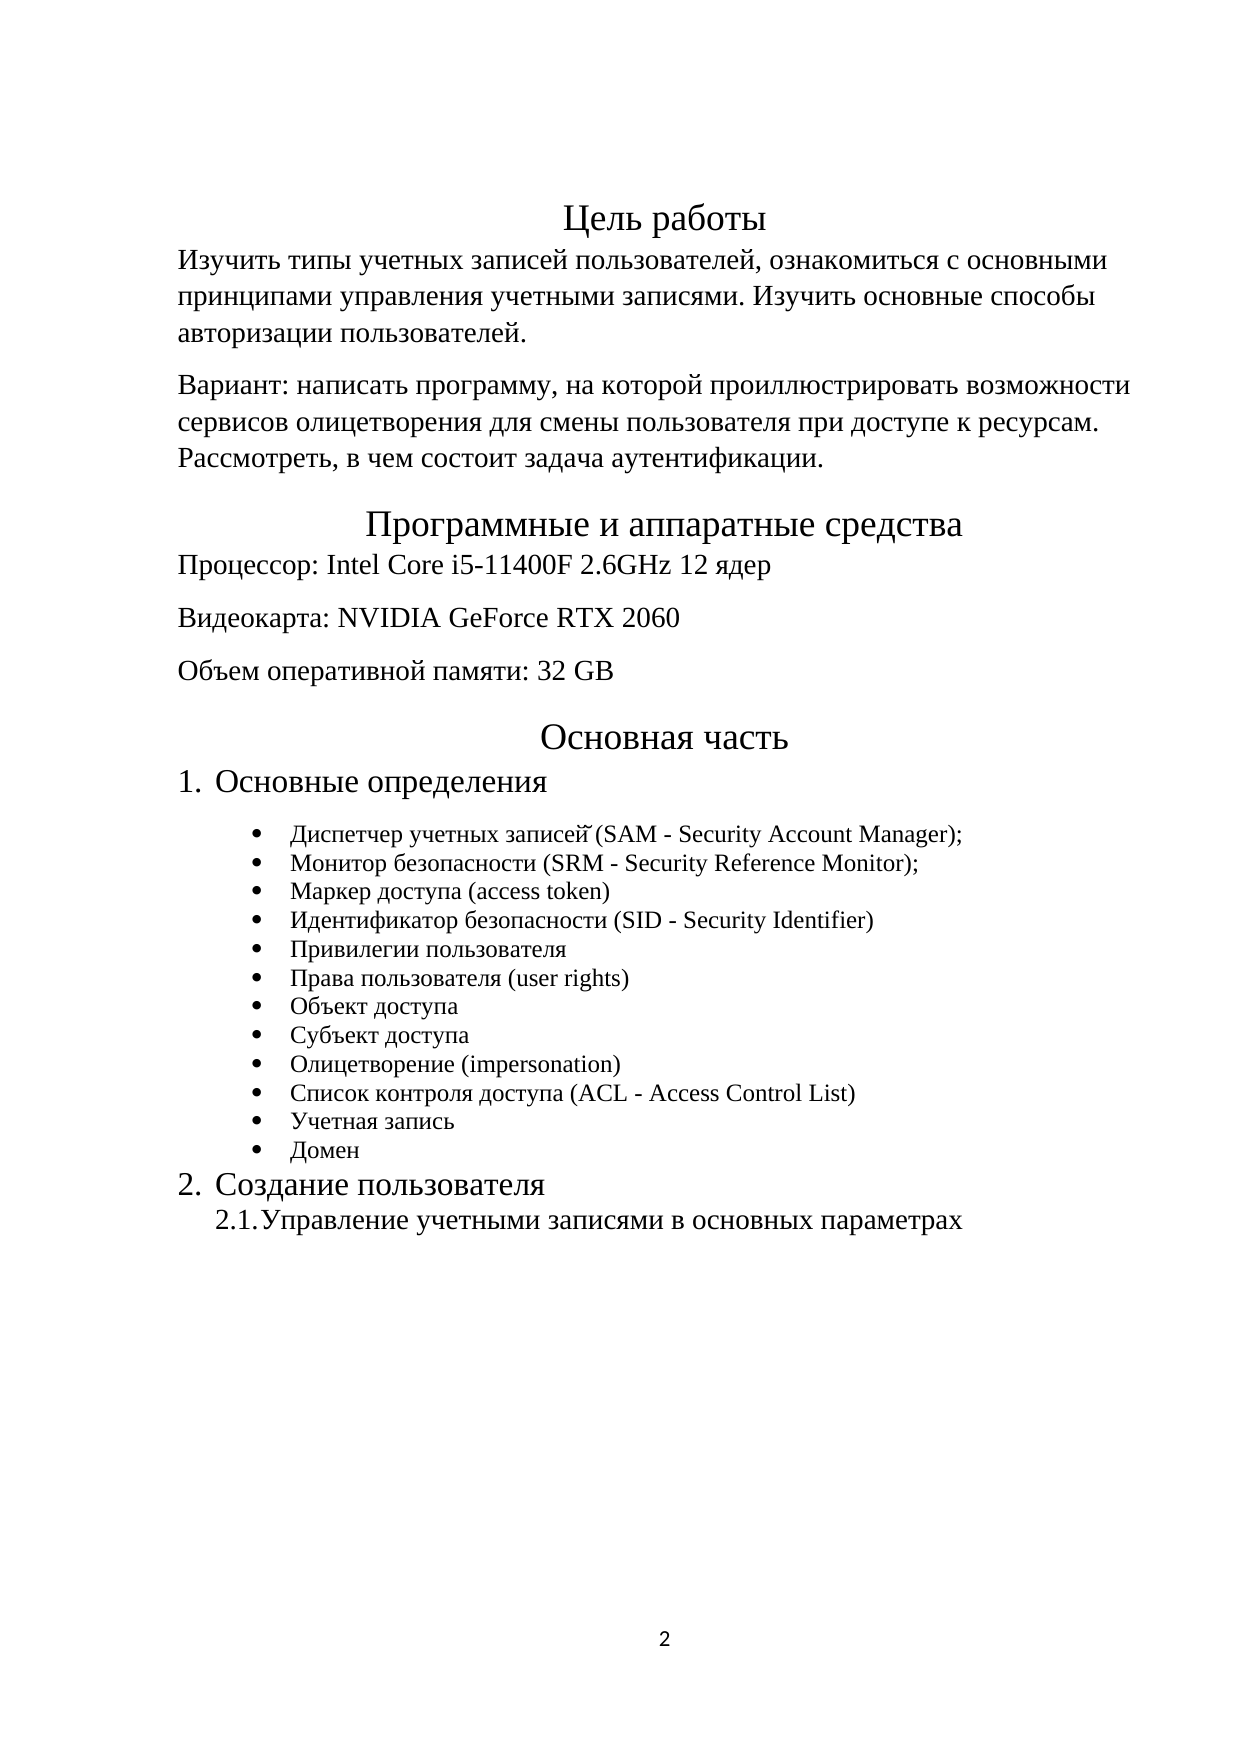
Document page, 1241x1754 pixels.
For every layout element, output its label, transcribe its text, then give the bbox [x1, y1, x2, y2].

text Процессор: Intel Core i5-11400F 2.6GHz 12 ядер [177, 547, 1152, 581]
list Управление учетными записями в основных параметрах [215, 1202, 1152, 1236]
list Домен [252, 1135, 1152, 1164]
list Привилегии пользователя [252, 934, 1152, 963]
subtitle Программные и аппаратные средства [177, 501, 1152, 544]
list Маркер доступа (access token) [252, 876, 1152, 905]
list Идентификатор безопасности (SID - Security Identifier) [252, 905, 1152, 934]
text Вариант: написать программу, на которой проиллюстрировать возможности сервисов олицетворения для смены пользователя при доступе к ресурсам. Рассмотреть, в чем состоит задача аутентификации. [177, 367, 1152, 473]
list Права пользователя (user rights) [252, 963, 1152, 991]
list Объект доступа [252, 991, 1152, 1020]
list Создание пользователя [177, 1164, 1152, 1202]
list Основные определения [177, 761, 1152, 799]
subtitle Основная часть [177, 714, 1152, 757]
text Видеокарта: NVIDIA GeForce RTX 2060 [177, 600, 1152, 634]
list Список контроля доступа (ACL - Access Control List) [252, 1078, 1152, 1106]
list Учетная запись [252, 1106, 1152, 1135]
text Изучить типы учетных записей пользователей, ознакомиться с основными принципами управления учетными записями. Изучить основные способы авторизации пользователей. [177, 242, 1152, 348]
list Субъект доступа [252, 1020, 1152, 1049]
list Олицетворение (impersonation) [252, 1049, 1152, 1078]
list Диспетчер учетных записей̆ (SAM - Security Account Manager); [252, 819, 1152, 848]
list Монитор безопасности (SRM - Security Reference Monitor); [252, 848, 1152, 876]
subtitle Цель работы [177, 196, 1152, 239]
text Объем оперативной памяти: 32 GB [177, 653, 1152, 687]
